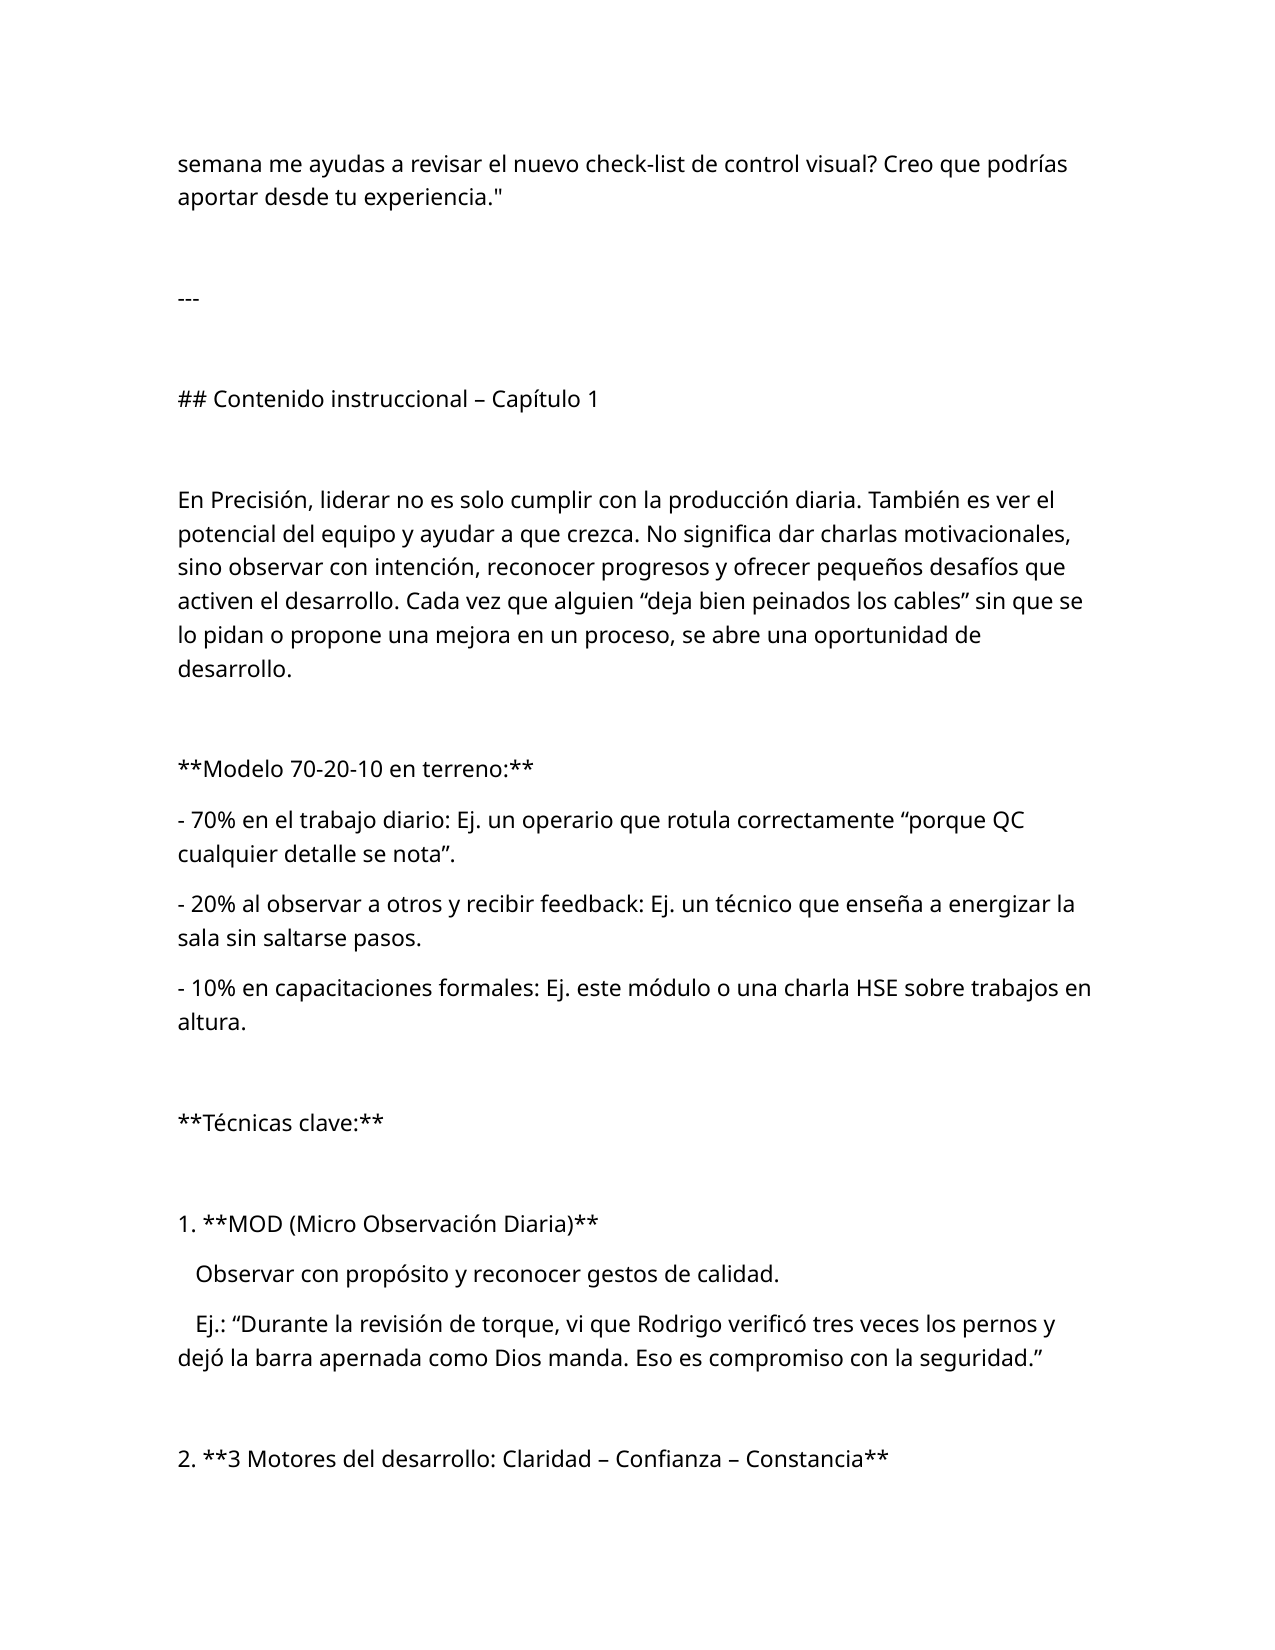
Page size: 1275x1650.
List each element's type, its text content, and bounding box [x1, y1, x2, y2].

text 1. **MOD (Micro Observación Diaria)** [177, 1208, 1098, 1239]
text - 10% en capacitaciones formales: Ej. este módulo o una charla HSE sobre trabajos en altura. [177, 972, 1098, 1037]
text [177, 148, 1098, 213]
text ## Contenido instruccional – Capítulo 1 [177, 383, 1098, 414]
text --- [177, 282, 1098, 313]
text En Precisión, liderar no es solo cumplir con la producción diaria. También es ver el potencial del equipo y ayudar a que crezca. No significa dar charlas motivacionales, sino observar con intención, reconocer progresos y ofrecer pequeños desafíos que activen el desarrollo. Cada vez que alguien “deja bien peinados los cables” sin que se lo pidan o propone una mejora en un proceso, se abre una oportunidad de desarrollo. [177, 484, 1098, 684]
text Observar con propósito y reconocer gestos de calidad. [177, 1258, 1098, 1289]
text **Modelo 70-20-10 en terreno:** [177, 753, 1098, 785]
text **Técnicas clave:** [177, 1107, 1098, 1138]
text - 20% al observar a otros y recibir feedback: Ej. un técnico que enseña a energizar la sala sin saltarse pasos. [177, 888, 1098, 953]
text - 70% en el trabajo diario: Ej. un operario que rotula correctamente “porque QC cualquier detalle se nota”. [177, 804, 1098, 869]
text Ej.: “Durante la revisión de torque, vi que Rodrigo verificó tres veces los pernos y dejó la barra apernada como Dios manda. Eso es compromiso con la seguridad.” [177, 1308, 1098, 1373]
text 2. **3 Motores del desarrollo: Claridad – Confianza – Constancia** [177, 1443, 1098, 1474]
